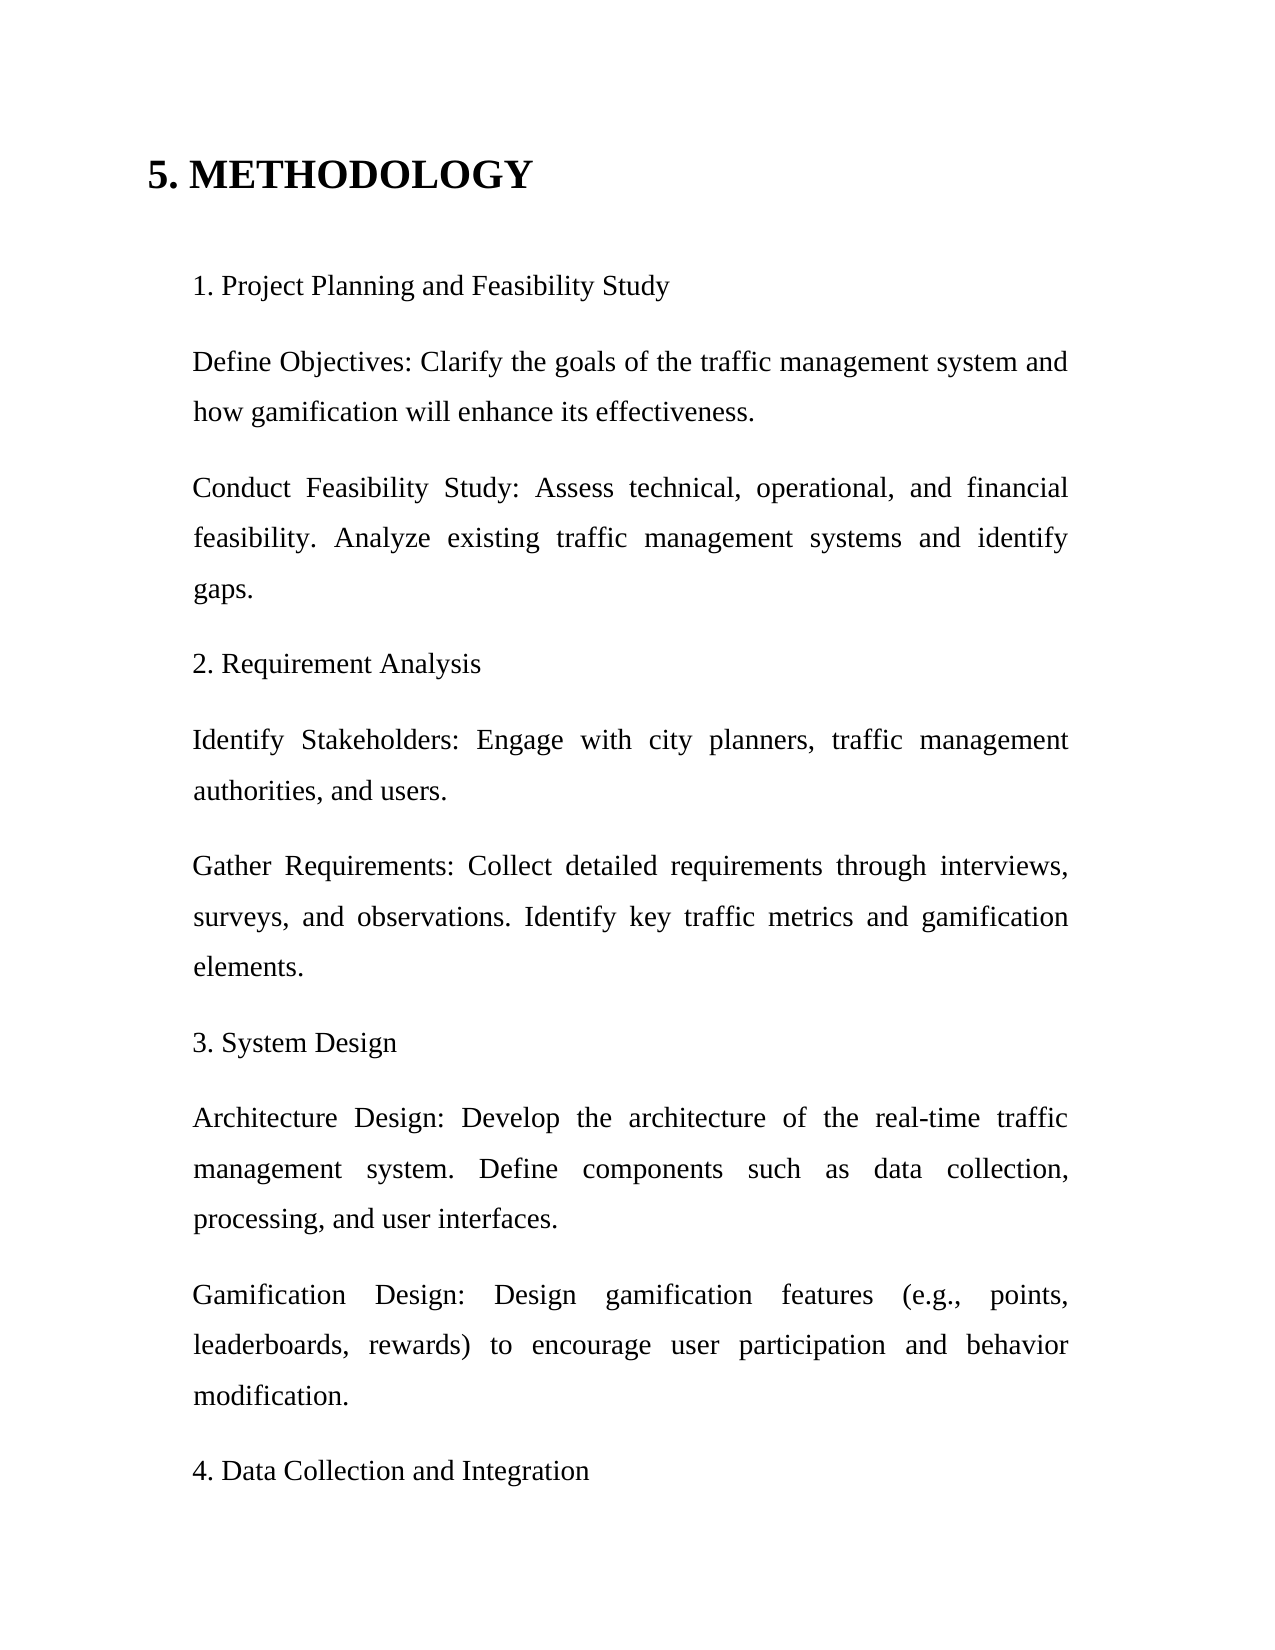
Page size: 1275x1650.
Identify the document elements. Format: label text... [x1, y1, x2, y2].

text Architecture Design: Develop the architecture of the real-time traffic management system. Define components such as data collection, processing, and user interfaces. [192, 1100, 1069, 1235]
text Identify Stakeholders: Engage with city planners, traffic management authorities, and users. [192, 722, 1069, 806]
text 1. Project Planning and Feasibility Study [192, 268, 1069, 302]
text 4. Data Collection and Integration [192, 1453, 1069, 1487]
text 3. System Design [192, 1025, 1069, 1058]
text Define Objectives: Clarify the goals of the traffic management system and how gamification will enhance its effectiveness. [192, 344, 1069, 428]
text Gamification Design: Design gamification features (e.g., points, leaderboards, rewards) to encourage user participation and behavior modification. [192, 1277, 1069, 1412]
subtitle 5. METHODOLOGY [147, 149, 1162, 197]
text 2. Requirement Analysis [192, 647, 1069, 680]
text Conduct Feasibility Study: Assess technical, operational, and financial feasibility. Analyze existing traffic management systems and identify gaps. [192, 470, 1069, 605]
text Gather Requirements: Collect detailed requirements through interviews, surveys, and observations. Identify key traffic metrics and gamification elements. [192, 848, 1069, 983]
